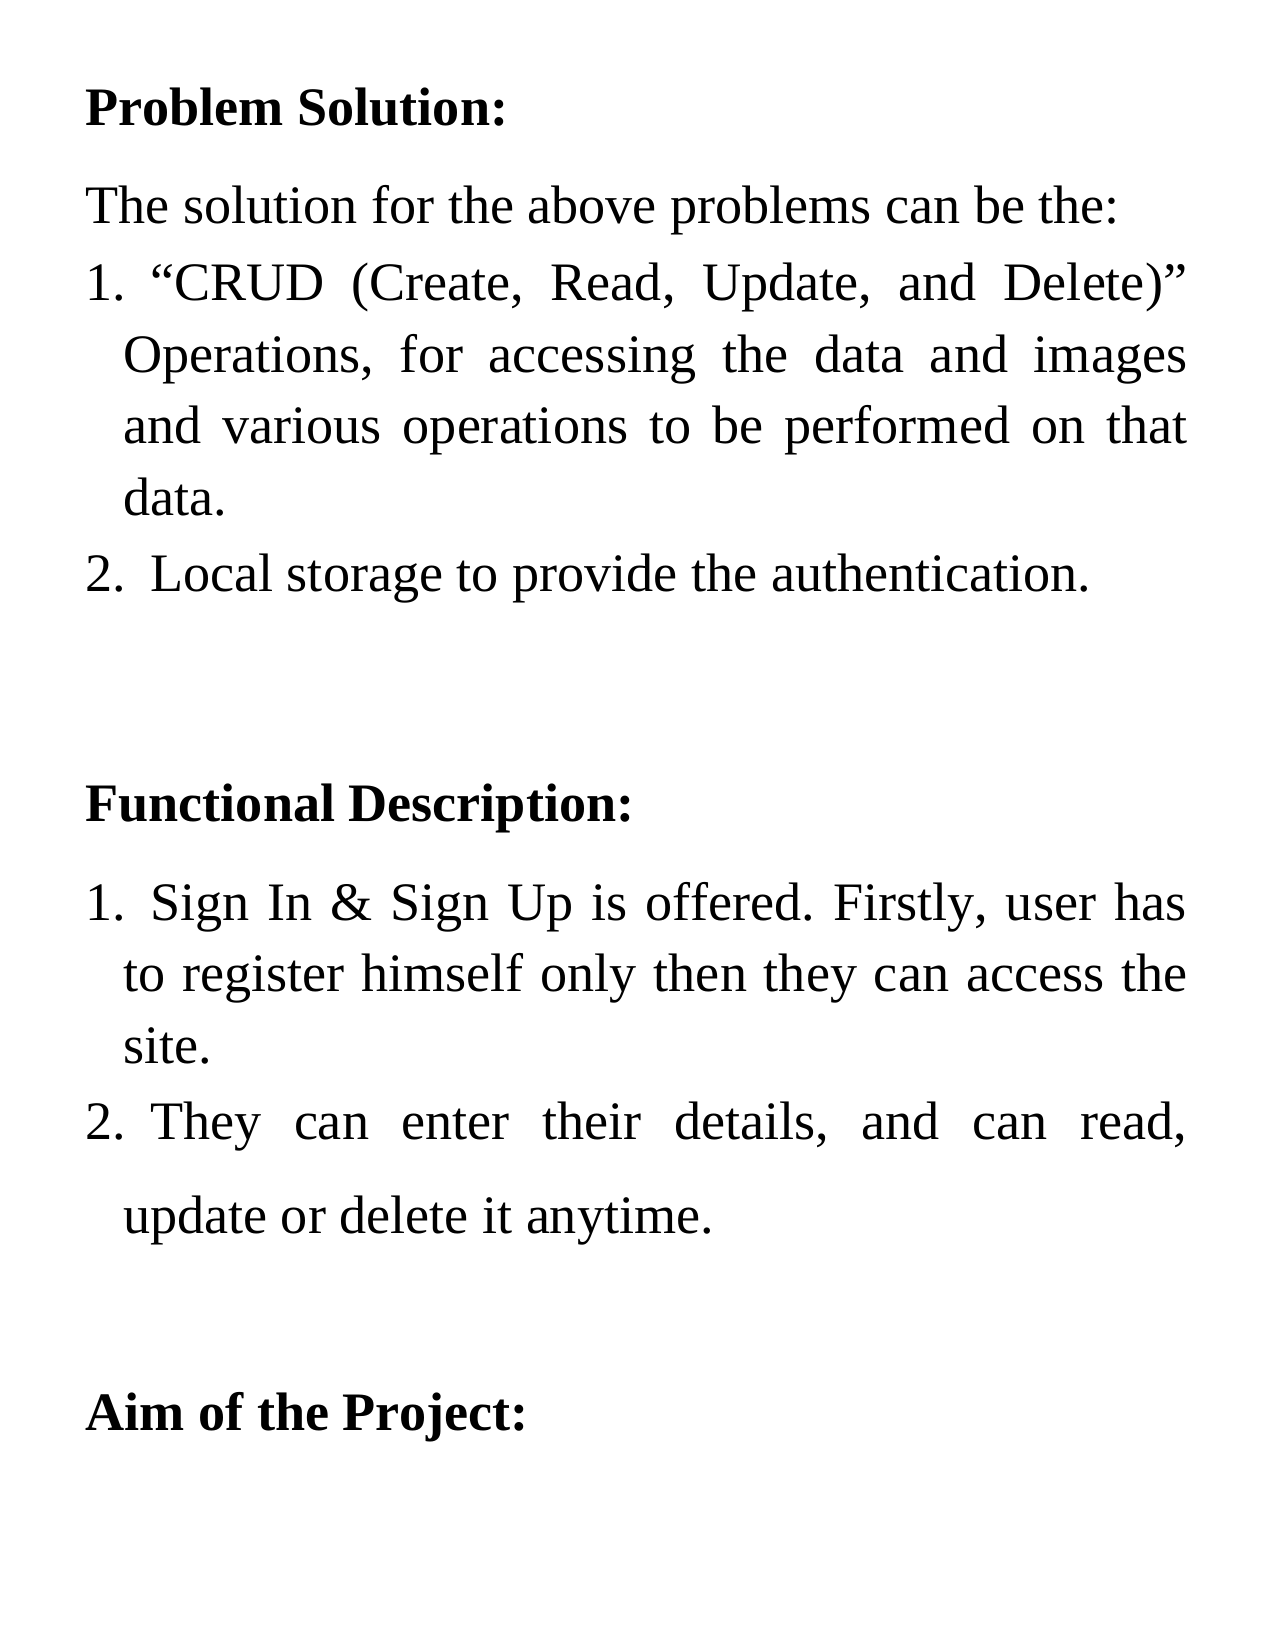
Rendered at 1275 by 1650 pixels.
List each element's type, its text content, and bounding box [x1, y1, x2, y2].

subtitle The solution for the above problems can be the: [85, 173, 1188, 236]
subtitle Problem Solution: [85, 75, 1188, 137]
subtitle Sign In & Sign Up is offered. Firstly, user has to register himself only then they can access the site. [85, 869, 1188, 1075]
subtitle Functional Description: [85, 771, 1188, 833]
subtitle “CRUD (Create, Read, Update, and Delete)” Operations, for accessing the data and images and various operations to be performed on that data. [85, 250, 1188, 527]
subtitle Aim of the Project: [85, 1379, 1188, 1442]
subtitle They can enter their details, and can read, update or delete it anytime. [85, 1089, 1188, 1245]
subtitle Local storage to provide the authentication. [85, 541, 1188, 603]
